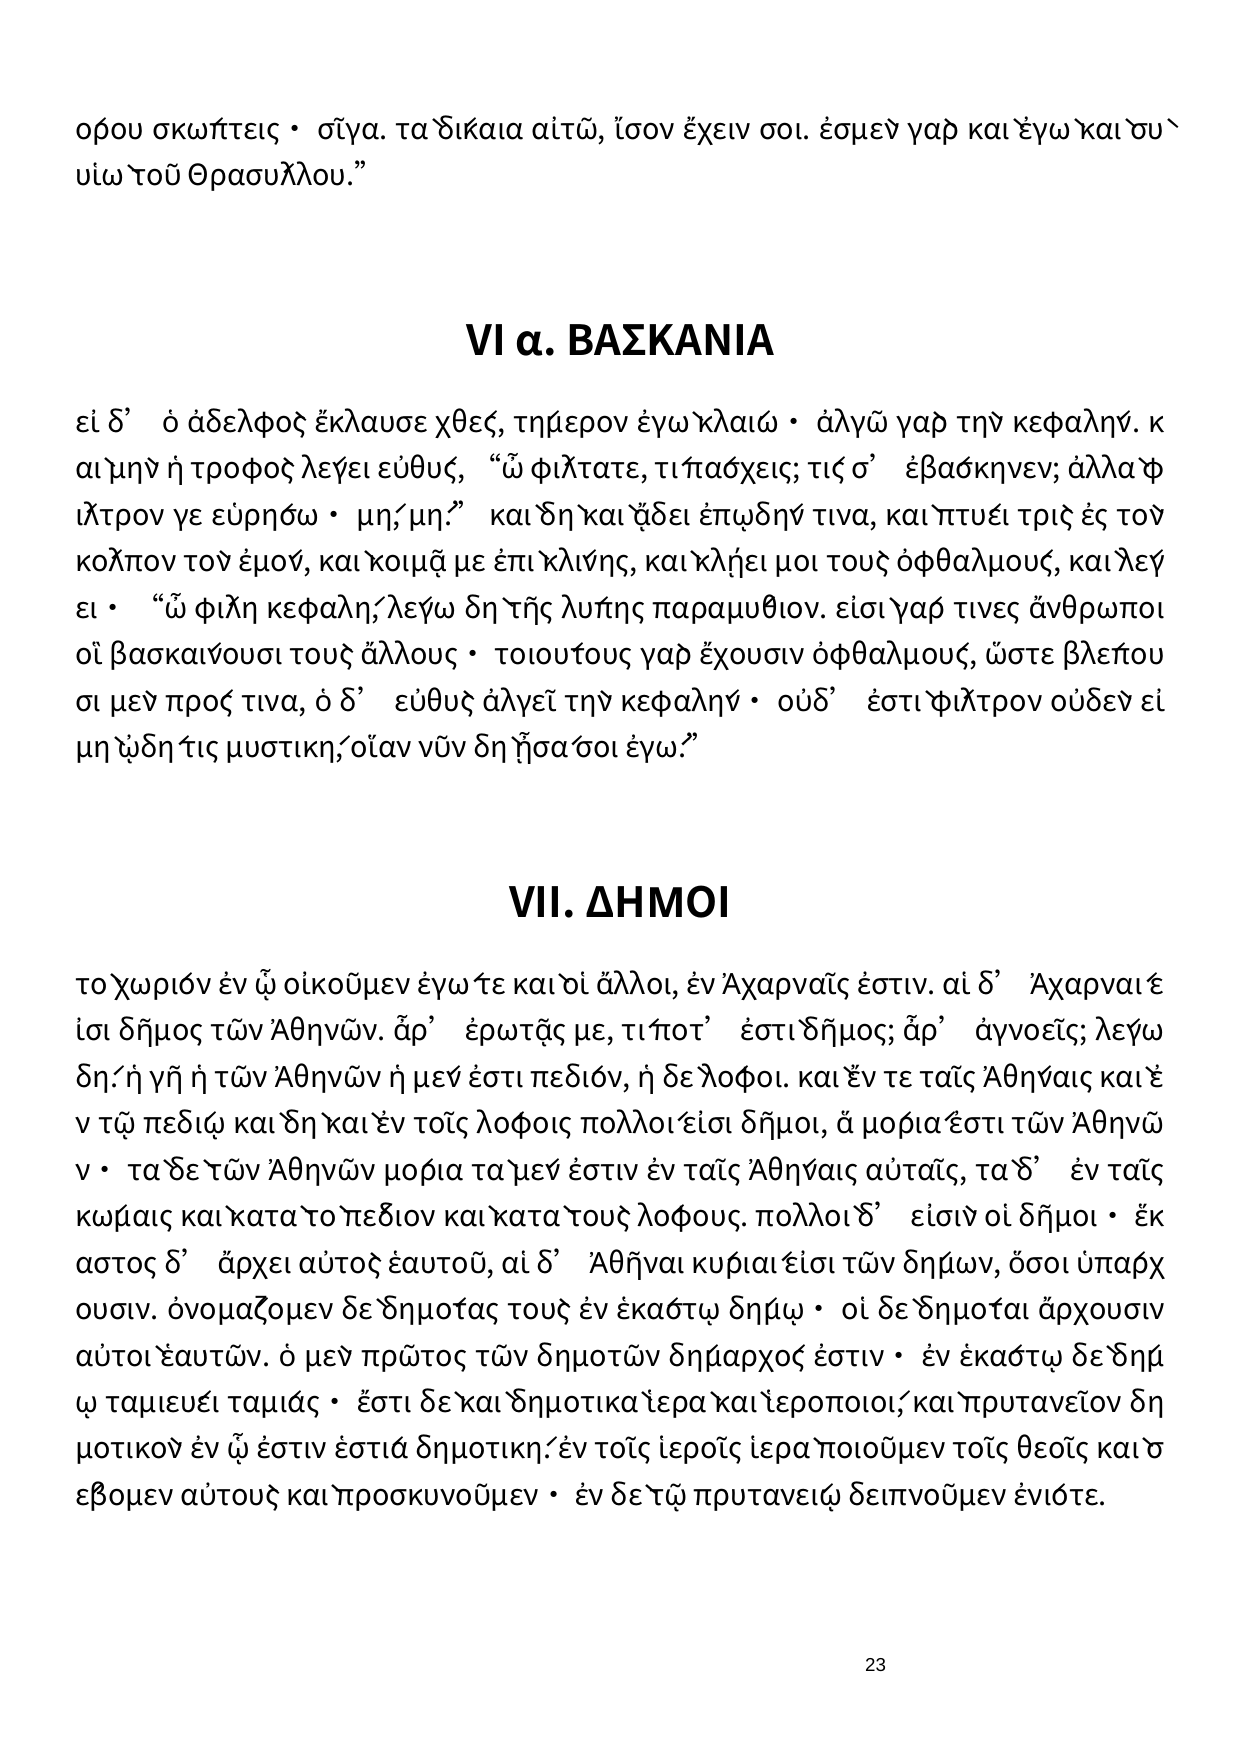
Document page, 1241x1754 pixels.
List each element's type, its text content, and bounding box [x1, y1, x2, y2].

subtitle VΙ α. ΒΑΣΚΑΝΙΑ [75, 307, 1165, 367]
text εἰ δ’ ὁ ἀδελφὸς ἔκλαυσε χθές, τήμερον ἐγὼ κλαίω· ἀλγῶ γὰρ τὴν κεφαλήν. καὶ μὴν ἡ τροφὸς λέγει εὐθύς, “ὦ φίλτατε, τί πάσχεις; τίς σ’ ἐβάσκηνεν; ἀλλὰ φίλτρον γε εὑρήσω· μή, μή.” καὶ δὴ καὶ ᾄδει ἐπῳδήν τινα, καὶ πτύει τρὶς ἐς τὸν κόλπον τὸν ἐμόν, καὶ κοιμᾷ με ἐπὶ κλίνης, καὶ κλῄει μοι τοὺς ὀφθαλμούς, καὶ λέγει· “ὦ φίλη κεφαλή, λέγω δὴ τῆς λύπης παραμύθιον. εἰσὶ γάρ τινες ἄνθρωποι οἳ βασκαίνουσι τοὺς ἄλλους· τοιούτους γὰρ ἔχουσιν ὀφθαλμούς, ὥστε βλέπουσι μὲν πρός τινα, ὁ δ’ εὐθὺς ἀλγεῖ τὴν κεφαλήν· οὐδ’ ἐστὶ φίλτρον οὐδὲν εἰ μὴ ᾠδή τις μυστική, οἵαν νῦν δὴ ᾖσά σοι ἐγώ.” [75, 398, 1165, 766]
subtitle VΙΙ. ΔΗΜΟΙ [75, 869, 1165, 929]
text τὸ χωρίον ἐν ᾧ οἰκοῦμεν ἐγώ τε καὶ οἱ ἄλλοι, ἐν Ἀχαρναῖς ἐστιν. αἱ δ’ Ἀχαρναί εἰσι δῆμος τῶν Ἀθηνῶν. ἆρ’ ἐρωτᾷς με, τί ποτ’ ἐστὶ δῆμος; ἆρ’ ἀγνοεῖς; λέγω δή. ἡ γῆ ἡ τῶν Ἀθηνῶν ἡ μέν ἐστι πεδίον, ἡ δὲ λόφοι. καὶ ἔν τε ταῖς Ἀθήναις καὶ ἐν τῷ πεδίῳ καὶ δὴ καὶ ἐν τοῖς λόφοις πολλοί εἰσι δῆμοι, ἅ μόριά ἐστι τῶν Ἀθηνῶν· τὰ δὲ τῶν Ἀθηνῶν μόρια τὰ μέν ἐστιν ἐν ταῖς Ἀθήναις αὐταῖς, τὰ δ’ ἐν ταῖς κώμαις καὶ κατὰ τὸ πέδιον καὶ κατὰ τοὺς λόφους. πολλοὶ δ’ εἰσὶν οἱ δῆμοι· ἕκαστος δ’ ἄρχει αὐτὸς ἑαυτοῦ, αἱ δ’ Ἀθῆναι κύριαί εἰσι τῶν δήμων, ὅσοι ὑπάρχουσιν. ὀνομάζομεν δὲ δημότας τοὺς ἐν ἑκάστῳ δήμῳ· οἱ δὲ δημόται ἄρχουσιν αὐτοὶ ἑαυτῶν. ὁ μὲν πρῶτος τῶν δημοτῶν δήμαρχός ἐστιν· ἐν ἑκάστῳ δὲ δήμῳ ταμιεύει ταμίας· ἔστι δὲ καὶ δημοτικὰ ἱερὰ καὶ ἱεροποιοί, καὶ πρυτανεῖον δημοτικὸν ἐν ᾧ ἐστιν ἑστία δημοτική. ἐν τοῖς ἱεροῖς ἱερὰ ποιοῦμεν τοῖς θεοῖς καὶ σέβομεν αὐτοὺς καὶ προσκυνοῦμεν· ἐν δὲ τῷ πρυτανείῳ δειπνοῦμεν ἐνίοτε. [75, 961, 1165, 1514]
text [75, 105, 1165, 194]
